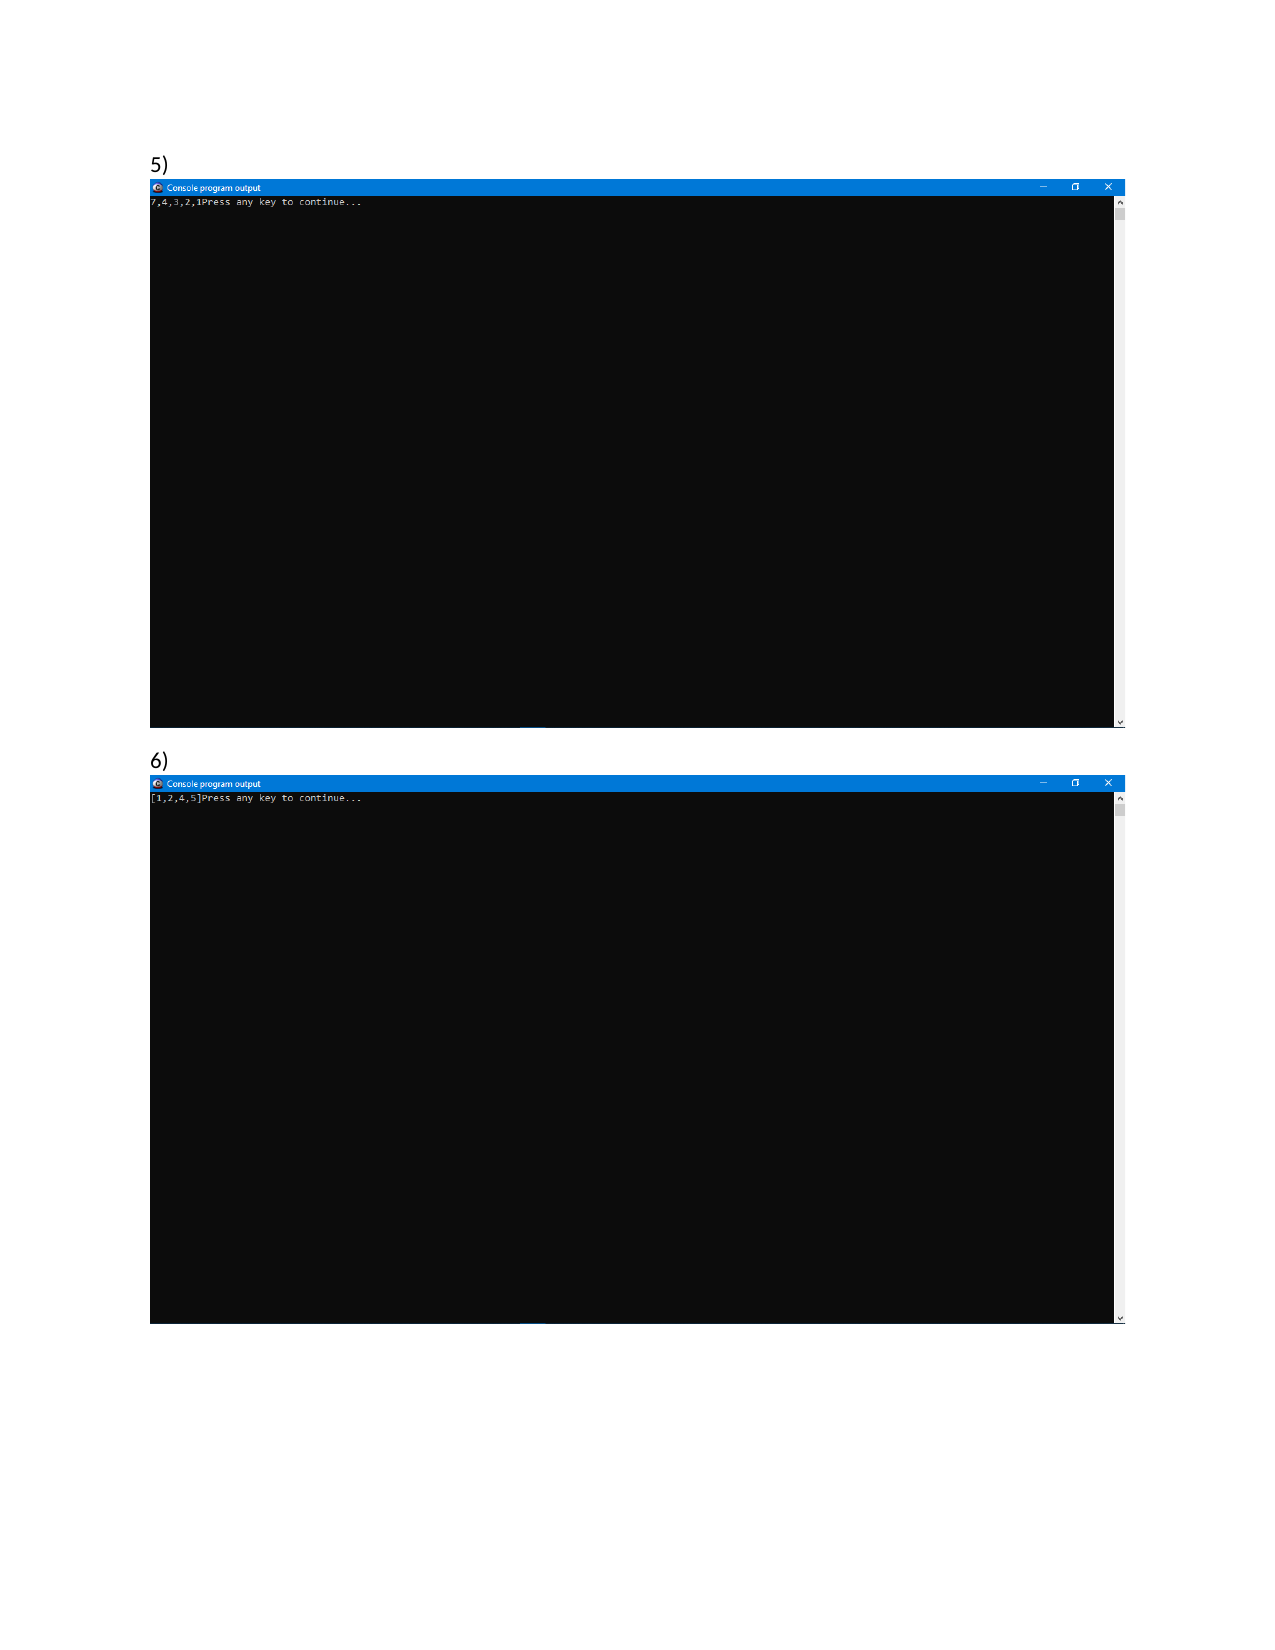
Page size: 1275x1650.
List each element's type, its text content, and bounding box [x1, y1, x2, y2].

text 5) [150, 150, 1125, 179]
picture [150, 179, 1125, 728]
picture [150, 775, 1125, 1324]
text 6) [150, 746, 1125, 775]
